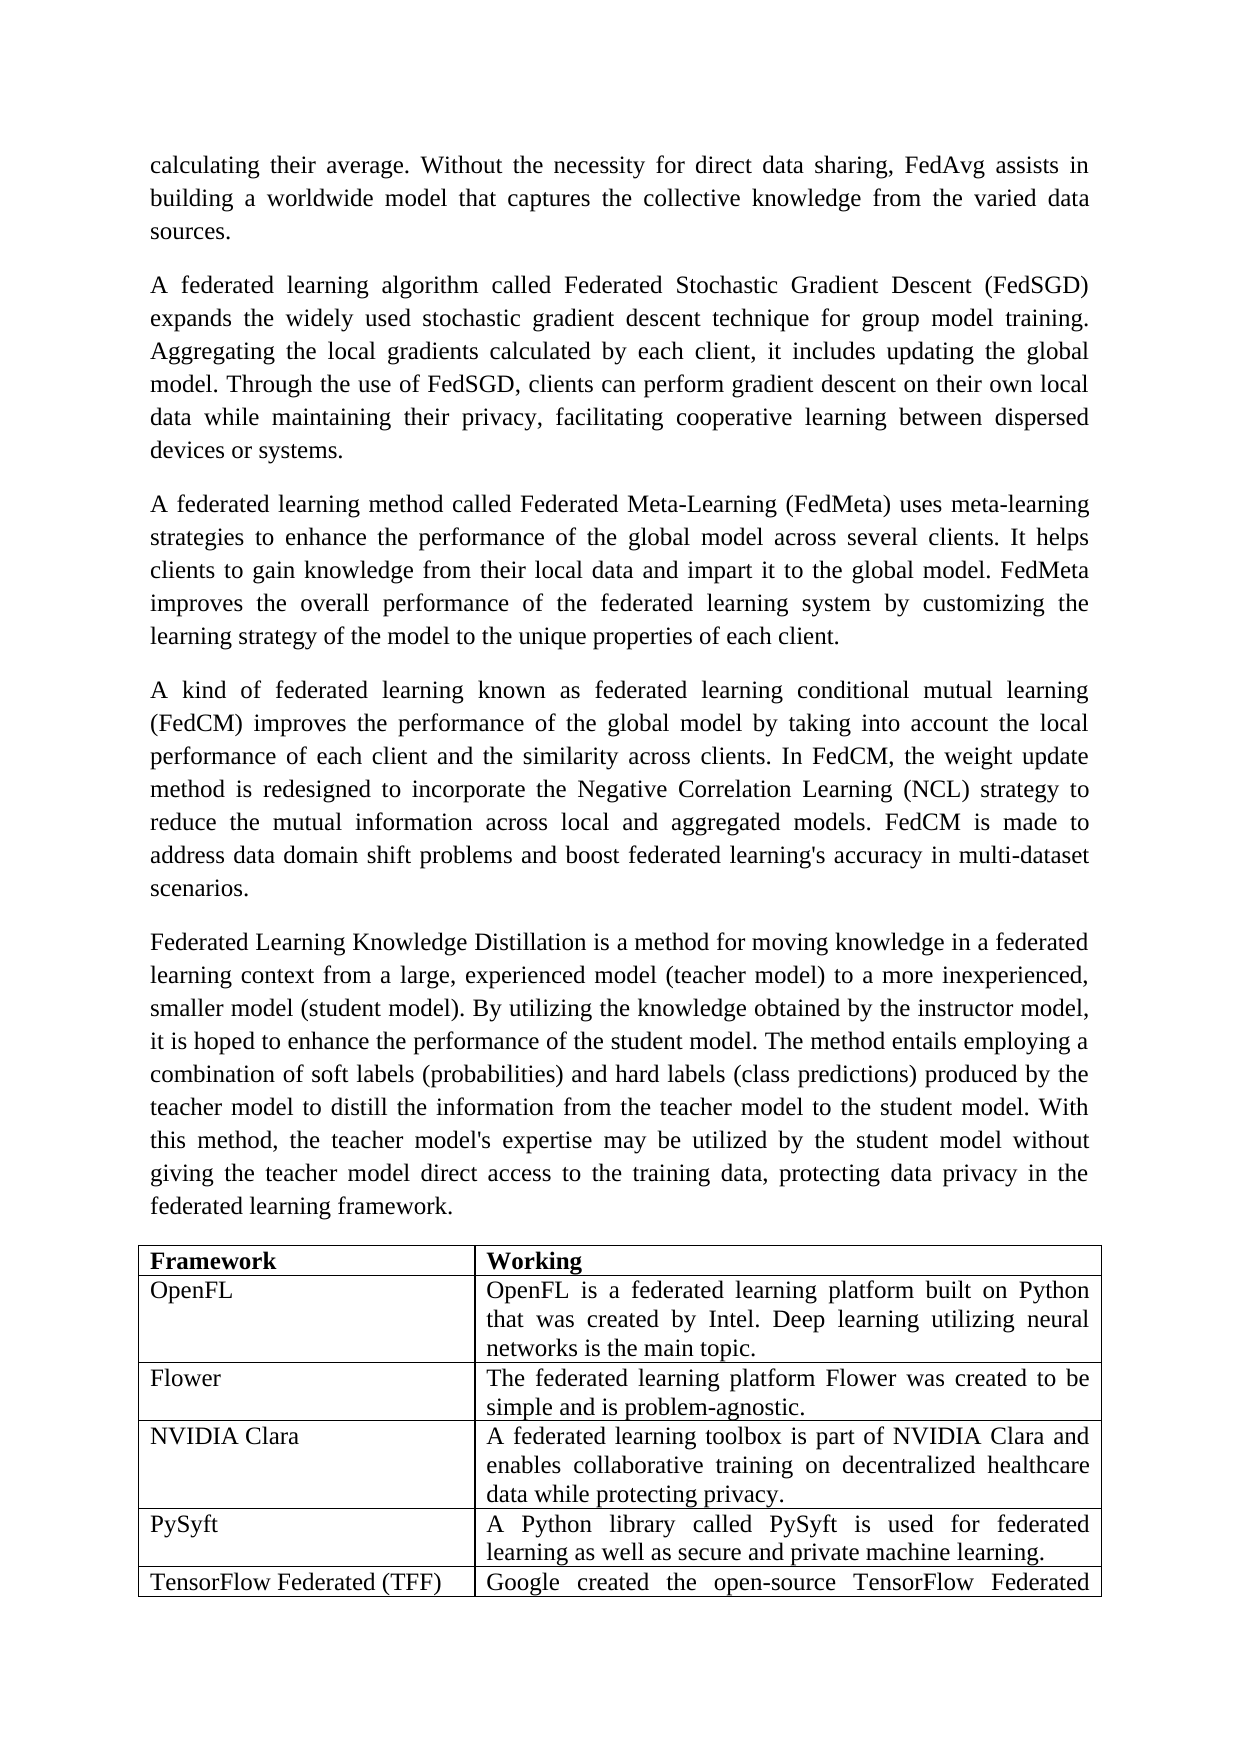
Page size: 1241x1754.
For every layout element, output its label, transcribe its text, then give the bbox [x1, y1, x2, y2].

table_cell PySyft [139, 1509, 474, 1566]
table_cell OpenFL is a federated learning platform built on Python that was created by Intel. Deep learning utilizing neural networks is the main topic. [476, 1276, 1101, 1362]
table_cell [139, 1567, 474, 1596]
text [150, 150, 1090, 245]
table_header Working [476, 1246, 1101, 1274]
text A kind of federated learning known as federated learning conditional mutual learning (FedCM) improves the performance of the global model by taking into account the local performance of each client and the similarity across clients. In FedCM, the weight update method is redesigned to incorporate the Negative Correlation Learning (NCL) strategy to reduce the mutual information across local and aggregated models. FedCM is made to address data domain shift problems and boost federated learning's accuracy in multi-dataset scenarios. [150, 675, 1090, 902]
table_cell NVIDIA Clara [139, 1421, 474, 1508]
text Federated Learning Knowledge Distillation is a method for moving knowledge in a federated learning context from a large, experienced model (teacher model) to a more inexperienced, smaller model (student model). By utilizing the knowledge obtained by the instructor model, it is hoped to enhance the performance of the student model. The method entails employing a combination of soft labels (probabilities) and hard labels (class predictions) produced by the teacher model to distill the information from the teacher model to the student model. With this method, the teacher model's expertise may be utilized by the student model without giving the teacher model direct access to the training data, protecting data privacy in the federated learning framework. [150, 927, 1090, 1220]
table_cell Flower [139, 1363, 474, 1420]
table_cell A federated learning toolbox is part of NVIDIA Clara and enables collaborative training on decentralized healthcare data while protecting privacy. [476, 1421, 1101, 1508]
text A federated learning method called Federated Meta-Learning (FedMeta) uses meta-learning strategies to enhance the performance of the global model across several clients. It helps clients to gain knowledge from their local data and impart it to the global model. FedMeta improves the overall performance of the federated learning system by customizing the learning strategy of the model to the unique properties of each client. [150, 489, 1090, 650]
table_cell OpenFL [139, 1276, 474, 1362]
table_cell A Python library called PySyft is used for federated learning as well as secure and private machine learning. [476, 1509, 1101, 1566]
table_header Framework [139, 1246, 474, 1274]
text A federated learning algorithm called Federated Stochastic Gradient Descent (FedSGD) expands the widely used stochastic gradient descent technique for group model training. Aggregating the local gradients calculated by each client, it includes updating the global model. Through the use of FedSGD, clients can perform gradient descent on their own local data while maintaining their privacy, facilitating cooperative learning between dispersed devices or systems. [150, 270, 1090, 464]
table_cell The federated learning platform Flower was created to be simple and is problem-agnostic. [476, 1363, 1101, 1420]
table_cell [476, 1567, 1101, 1596]
